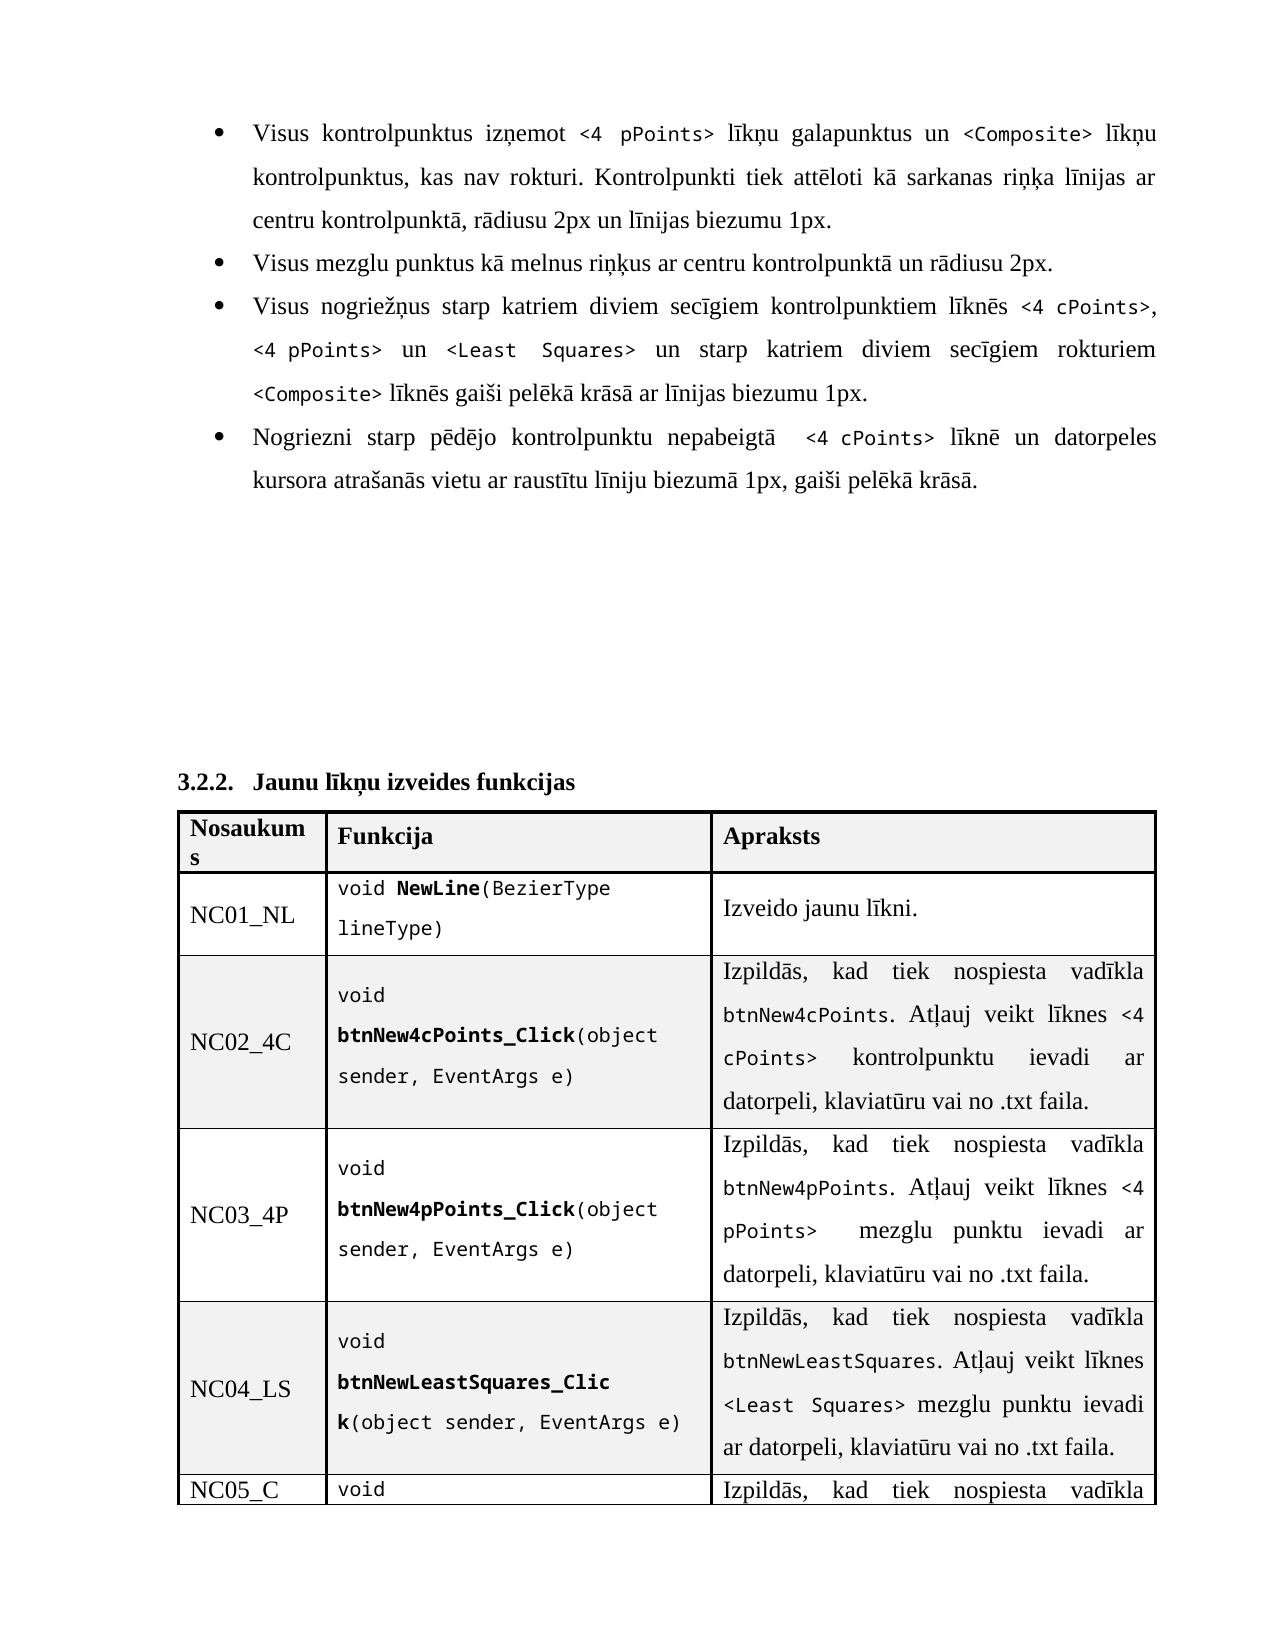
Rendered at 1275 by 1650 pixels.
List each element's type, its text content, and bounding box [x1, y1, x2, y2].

list Nogriezni starp pēdējo kontrolpunktu nepabeigtā <4 cPoints> līknē un datorpeles kursora atrašanās vietu ar raustītu līniju biezumā 1px, gaiši pelēkā krāsā. [215, 422, 1157, 494]
table_cell NC01_NL [180, 874, 325, 955]
table_cell void NewLine(BezierType lineType) [328, 874, 710, 955]
list Visus mezglu punktus kā melnus riņķus ar centru kontrolpunktā un rādiusu 2px. [215, 248, 1157, 277]
table_cell NC05_C [180, 1475, 325, 1504]
table_header Nosaukums [180, 814, 325, 871]
table_cell NC03_4P [180, 1129, 325, 1301]
table_cell Izpildās, kad tiek nospiesta vadīkla btnNew4pPoints. Atļauj veikt līknes <4 pPoints> mezglu punktu ievadi ar datorpeli, klaviatūru vai no .txt faila. [713, 1129, 1154, 1301]
table_cell Izpildās, kad tiek nospiesta vadīkla btnNewLeastSquares. Atļauj veikt līknes <Least Squares> mezglu punktu ievadi ar datorpeli, klaviatūru vai no .txt faila. [713, 1302, 1154, 1474]
table_cell Izpildās, kad tiek nospiesta vadīkla btnNew4cPoints. Atļauj veikt līknes <4 cPoints> kontrolpunktu ievadi ar datorpeli, klaviatūru vai no .txt faila. [713, 956, 1154, 1128]
table_cell void btnNew4pPoints_Click(object sender, EventArgs e) [328, 1129, 710, 1301]
list Visus kontrolpunktus izņemot <4 pPoints> līkņu galapunktus un <Composite> līkņu kontrolpunktus, kas nav rokturi. Kontrolpunkti tiek attēloti kā sarkanas riņķa līnijas ar centru kontrolpunktā, rādiusu 2px un līnijas biezumu 1px. [215, 118, 1157, 233]
table_cell Izveido jaunu līkni. [713, 874, 1154, 955]
table_header Funkcija [328, 814, 710, 871]
list Jaunu līkņu izveides funkcijas [177, 767, 1157, 796]
table_cell void btnNewLeastSquares_Click(object sender, EventArgs e) [328, 1302, 710, 1474]
table_cell void btnNew4cPoints_Click(object sender, EventArgs e) [328, 956, 710, 1128]
table_cell void btnNewComposite_Click(object sender, EventArgs e) [328, 1475, 710, 1504]
table_cell NC02_4C [180, 956, 325, 1128]
table_header Apraksts [713, 814, 1154, 871]
list Visus nogriežņus starp katriem diviem secīgiem kontrolpunktiem līknēs <4 cPoints>, <4 pPoints> un <Least Squares> un starp katriem diviem secīgiem rokturiem <Composite> līknēs gaiši pelēkā krāsā ar līnijas biezumu 1px. [215, 291, 1157, 407]
table_cell NC04_LS [180, 1302, 325, 1474]
